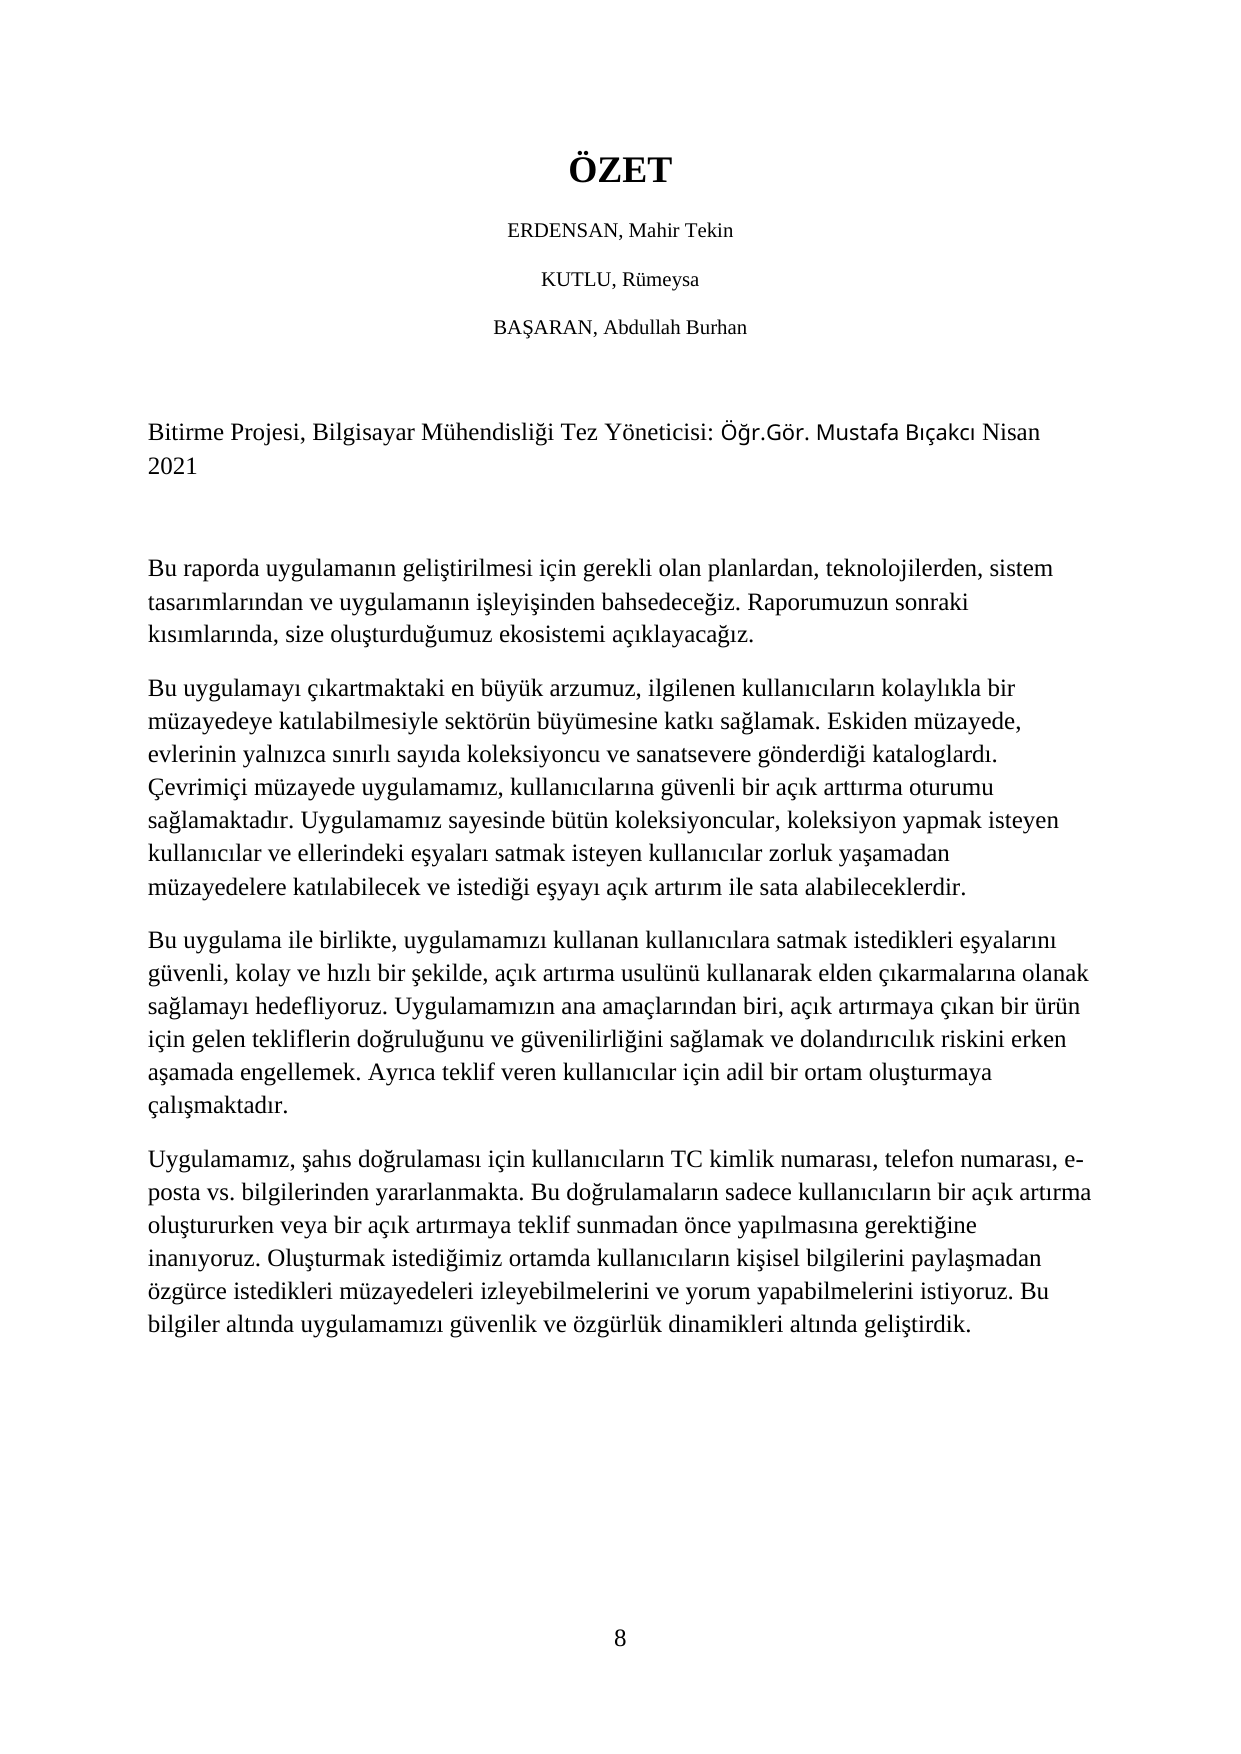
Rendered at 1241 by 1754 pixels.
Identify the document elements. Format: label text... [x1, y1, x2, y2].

text ÖZET [148, 148, 1093, 191]
text Bitirme Projesi, Bilgisayar Mühendisliği Tez Yöneticisi: Öğr.Gör. Mustafa Bıçakcı Nisan 2021 [148, 417, 1093, 480]
text Bu uygulamayı çıkartmaktaki en büyük arzumuz, ilgilenen kullanıcıların kolaylıkla bir müzayedeye katılabilmesiyle sektörün büyümesine katkı sağlamak. Eskiden müzayede, evlerinin yalnızca sınırlı sayıda koleksiyoncu ve sanatsevere gönderdiği kataloglardı. Çevrimiçi müzayede uygulamamız, kullanıcılarına güvenli bir açık arttırma oturumu sağlamaktadır. Uygulamamız sayesinde bütün koleksiyoncular, koleksiyon yapmak isteyen kullanıcılar ve ellerindeki eşyaları satmak isteyen kullanıcılar zorluk yaşamadan müzayedelere katılabilecek ve istediği eşyayı açık artırım ile sata alabileceklerdir. [148, 673, 1093, 900]
text BAŞARAN, Abdullah Burhan [148, 315, 1093, 339]
text KUTLU, Rümeysa [148, 266, 1093, 291]
text Bu uygulama ile birlikte, uygulamamızı kullanan kullanıcılara satmak istedikleri eşyalarını güvenli, kolay ve hızlı bir şekilde, açık artırma usulünü kullanarak elden çıkarmalarına olanak sağlamayı hedefliyoruz. Uygulamamızın ana amaçlarından biri, açık artırmaya çıkan bir ürün için gelen tekliflerin doğruluğunu ve güvenilirliğini sağlamak ve dolandırıcılık riskini erken aşamada engellemek. Ayrıca teklif veren kullanıcılar için adil bir ortam oluşturmaya çalışmaktadır. [148, 925, 1093, 1119]
text ERDENSAN, Mahir Tekin [148, 218, 1093, 242]
text Bu raporda uygulamanın geliştirilmesi için gerekli olan planlardan, teknolojilerden, sistem tasarımlarından ve uygulamanın işleyişinden bahsedeceğiz. Raporumuzun sonraki kısımlarında, size oluşturduğumuz ekosistemi açıklayacağız. [148, 553, 1093, 648]
text Uygulamamız, şahıs doğrulaması için kullanıcıların TC kimlik numarası, telefon numarası, e-posta vs. bilgilerinden yararlanmakta. Bu doğrulamaların sadece kullanıcıların bir açık artırma oluştururken veya bir açık artırmaya teklif sunmadan önce yapılmasına gerektiğine inanıyoruz. Oluşturmak istediğimiz ortamda kullanıcıların kişisel bilgilerini paylaşmadan özgürce istedikleri müzayedeleri izleyebilmelerini ve yorum yapabilmelerini istiyoruz. Bu bilgiler altında uygulamamızı güvenlik ve özgürlük dinamikleri altında geliştirdik. [148, 1144, 1093, 1338]
